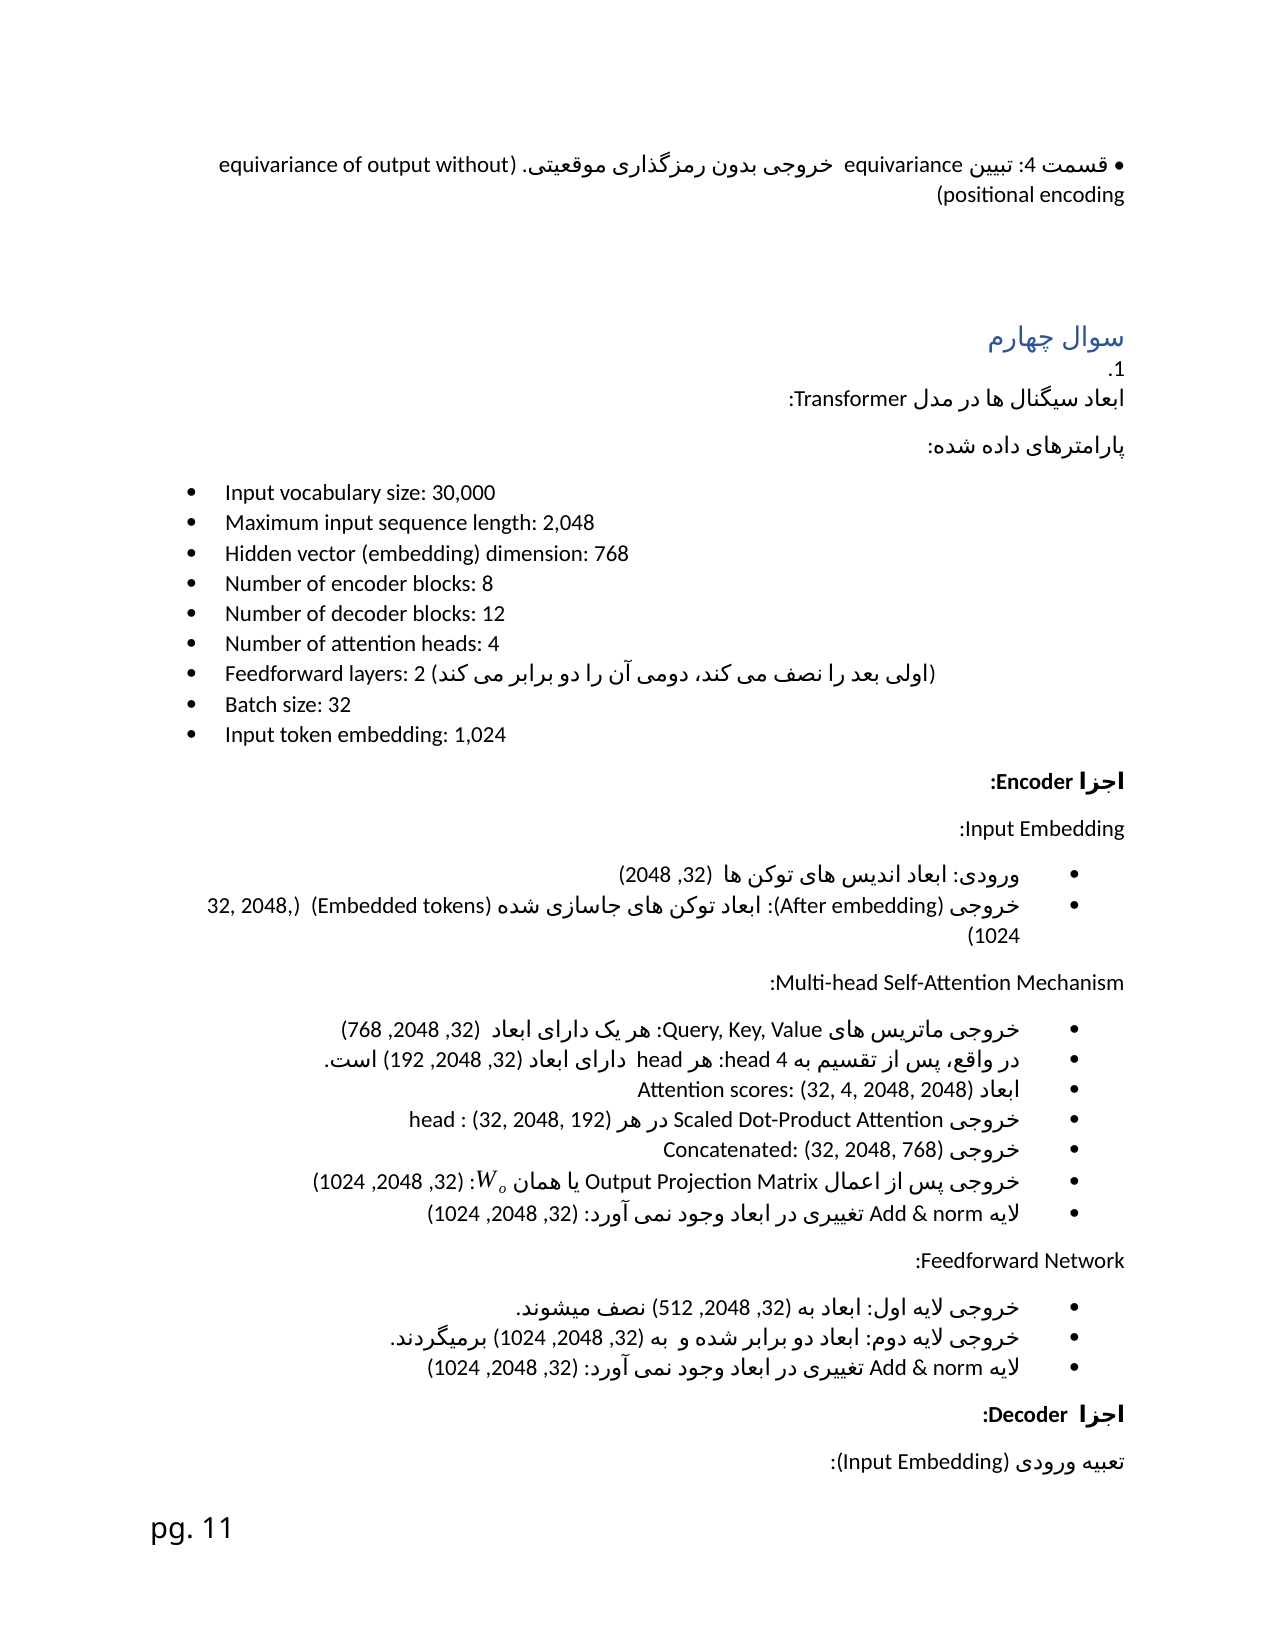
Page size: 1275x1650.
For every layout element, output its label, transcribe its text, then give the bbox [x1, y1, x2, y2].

list Feedforward layers: 2 (اولی بعد را نصف می کند، دومی آن را دو برابر می کند) [187, 659, 1125, 688]
list خروجی Concatenated: (32, 2048, 768) [150, 1136, 1070, 1164]
list Number of attention heads: 4 [187, 629, 1125, 657]
subtitle سوال چهارم [150, 321, 1125, 352]
list خروجی لایه اول: ابعاد به (32, 2048, 512) نصف میشوند. [150, 1293, 1070, 1321]
list Input vocabulary size: 30,000 [187, 478, 1125, 506]
text اجزا Decoder: [150, 1400, 1125, 1428]
text اجزا Encoder: [150, 767, 1125, 795]
list Input token embedding: 1,024 [187, 720, 1125, 748]
list Number of encoder blocks: 8 [187, 569, 1125, 597]
text • قسمت 4: تبیین equivariance خروجی بدون رمزگذاری موقعیتی. (equivariance of output without positional encoding) [150, 150, 1125, 208]
text Input Embedding: [150, 814, 1125, 842]
text Multi-head Self-Attention Mechanism: [150, 968, 1125, 996]
list Hidden vector (embedding) dimension: 768 [187, 539, 1125, 567]
list در واقع، پس از تقسیم به 4 head: هر head دارای ابعاد (32, 2048, 192) است. [150, 1045, 1070, 1073]
list Number of decoder blocks: 12 [187, 599, 1125, 627]
list لایه Add & norm تغییری در ابعاد وجود نمی آورد: (32, 2048, 1024) [150, 1199, 1070, 1227]
list Batch size: 32 [187, 690, 1125, 718]
list ورودی: ابعاد اندیس های توکن ها (32, 2048) [150, 861, 1070, 889]
text Feedforward Network: [150, 1246, 1125, 1274]
list لایه Add & norm تغییری در ابعاد وجود نمی آورد: (32, 2048, 1024) [150, 1353, 1070, 1382]
list خروجی ماتریس های Query, Key, Value: هر یک دارای ابعاد (32, 2048, 768) [150, 1015, 1070, 1043]
list خروجی پس از اعمال Output Projection Matrix یا همان : (32, 2048, 1024) [150, 1166, 1070, 1197]
text تعبیه ورودی (Input Embedding): [150, 1447, 1125, 1475]
text 1. ابعاد سیگنال ها در مدل Transformer: [150, 354, 1125, 413]
list خروجی لایه دوم: ابعاد دو برابر شده و به (32, 2048, 1024) برمیگردند. [150, 1323, 1070, 1351]
text پارامترهای داده شده: [150, 431, 1125, 459]
list ابعاد Attention scores: (32, 4, 2048, 2048) [150, 1075, 1070, 1103]
list خروجی (After embedding): ابعاد توکن های جاسازی شده (Embedded tokens) (32, 2048, 1024) [150, 891, 1070, 949]
list خروجی Scaled Dot-Product Attention در هر head : (32, 2048, 192) [150, 1105, 1070, 1133]
list Maximum input sequence length: 2,048 [187, 508, 1125, 537]
